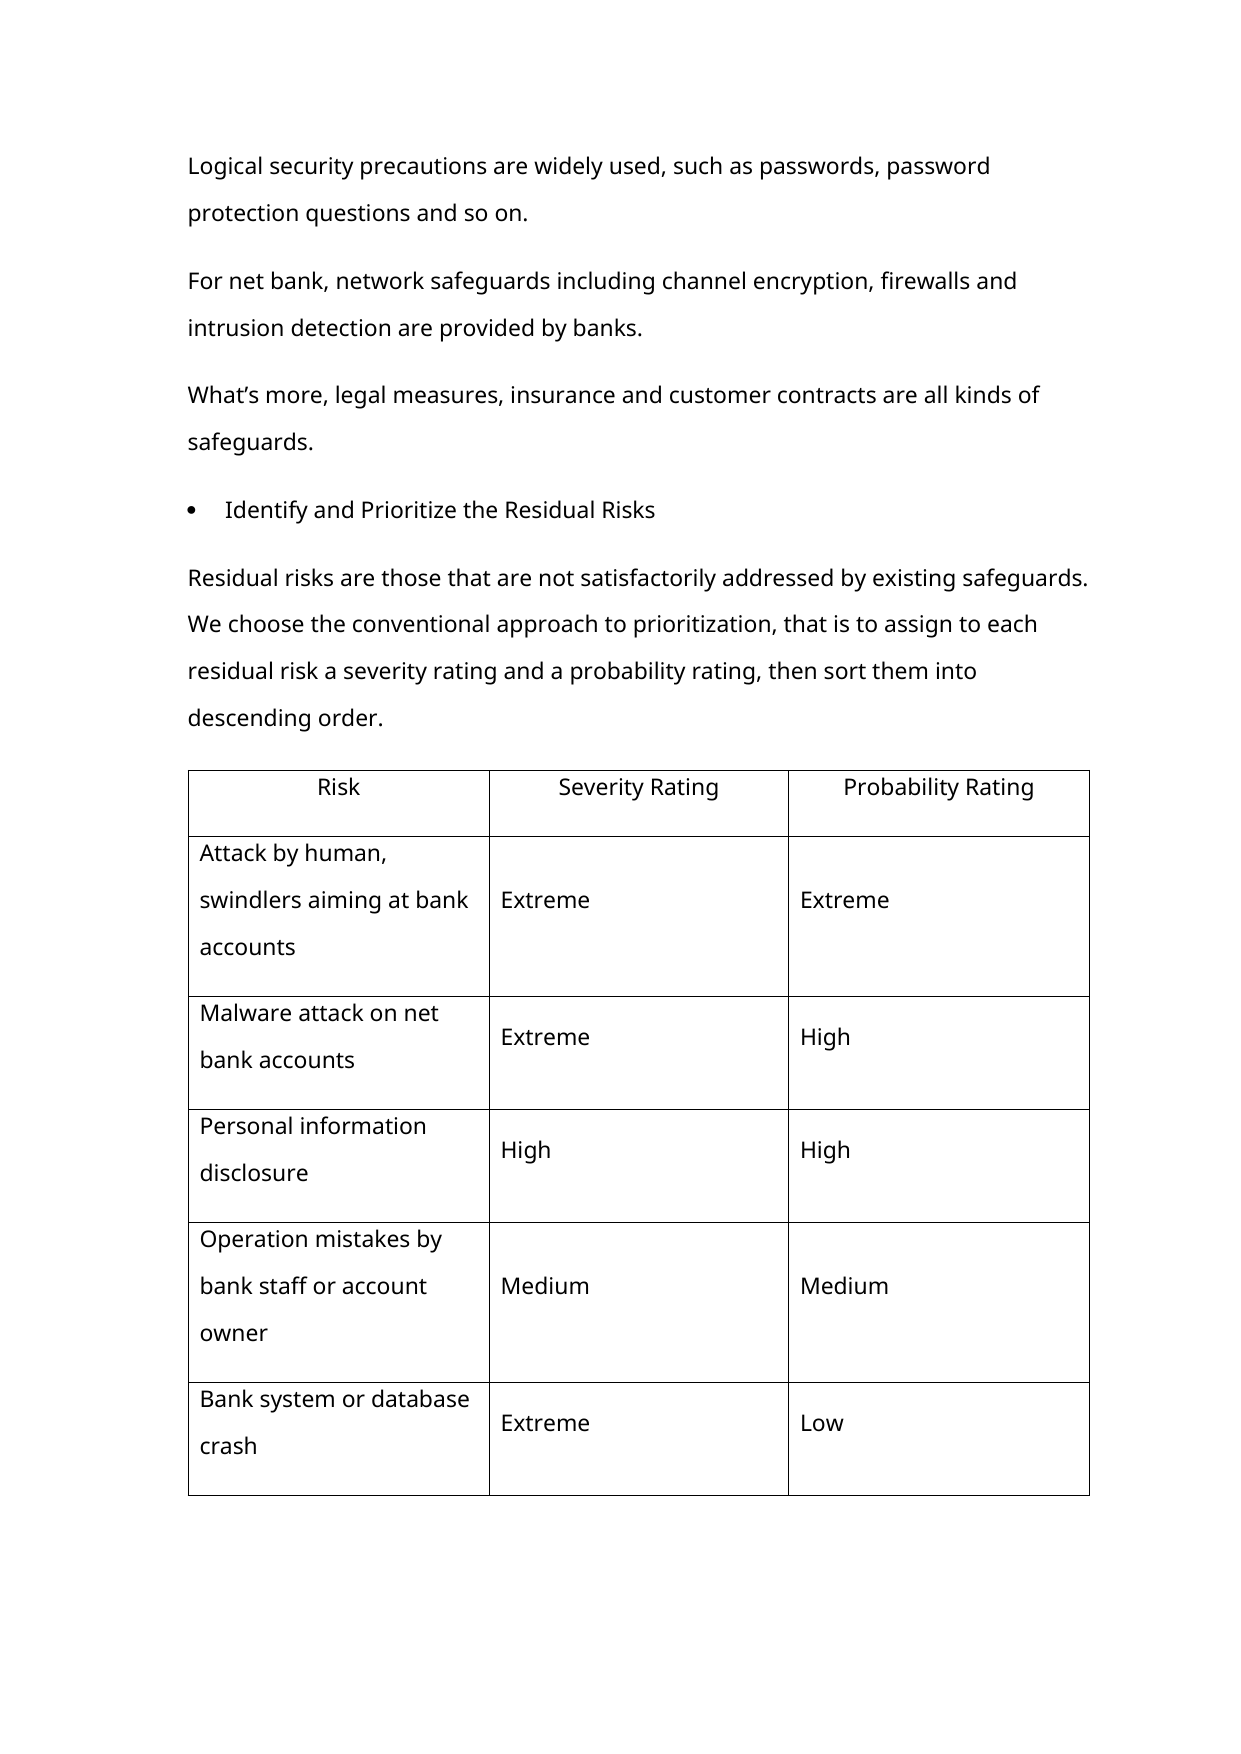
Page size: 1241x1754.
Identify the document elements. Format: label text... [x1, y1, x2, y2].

table_cell Extreme [490, 837, 788, 996]
table_header Severity Rating [490, 771, 788, 836]
text What’s more, legal measures, insurance and customer contracts are all kinds of safeguards. [187, 379, 1090, 457]
text Logical security precautions are widely used, such as passwords, password protection questions and so on. [187, 150, 1090, 228]
table_cell High [789, 1110, 1089, 1222]
table_cell Bank system or database crash [189, 1383, 489, 1495]
table_header Risk [189, 771, 489, 836]
table_cell Medium [490, 1223, 788, 1382]
list Identify and Prioritize the Residual Risks [187, 494, 1090, 525]
table_cell Medium [789, 1223, 1089, 1382]
table_header Probability Rating [789, 771, 1089, 836]
table_cell Malware attack on net bank accounts [189, 997, 489, 1109]
table_cell Extreme [789, 837, 1089, 996]
text Residual risks are those that are not satisfactorily addressed by existing safeguards. We choose the conventional approach to prioritization, that is to assign to each residual risk a severity rating and a probability rating, then sort them into descending order. [187, 561, 1090, 733]
table_cell High [490, 1110, 788, 1222]
text For net bank, network safeguards including channel encryption, firewalls and intrusion detection are provided by banks. [187, 264, 1090, 343]
table_cell Operation mistakes by bank staff or account owner [189, 1223, 489, 1382]
table_cell Low [789, 1383, 1089, 1495]
table_cell High [789, 997, 1089, 1109]
table_cell Extreme [490, 997, 788, 1109]
table_cell Personal information disclosure [189, 1110, 489, 1222]
table_cell Extreme [490, 1383, 788, 1495]
table_cell Attack by human, swindlers aiming at bank accounts [189, 837, 489, 996]
